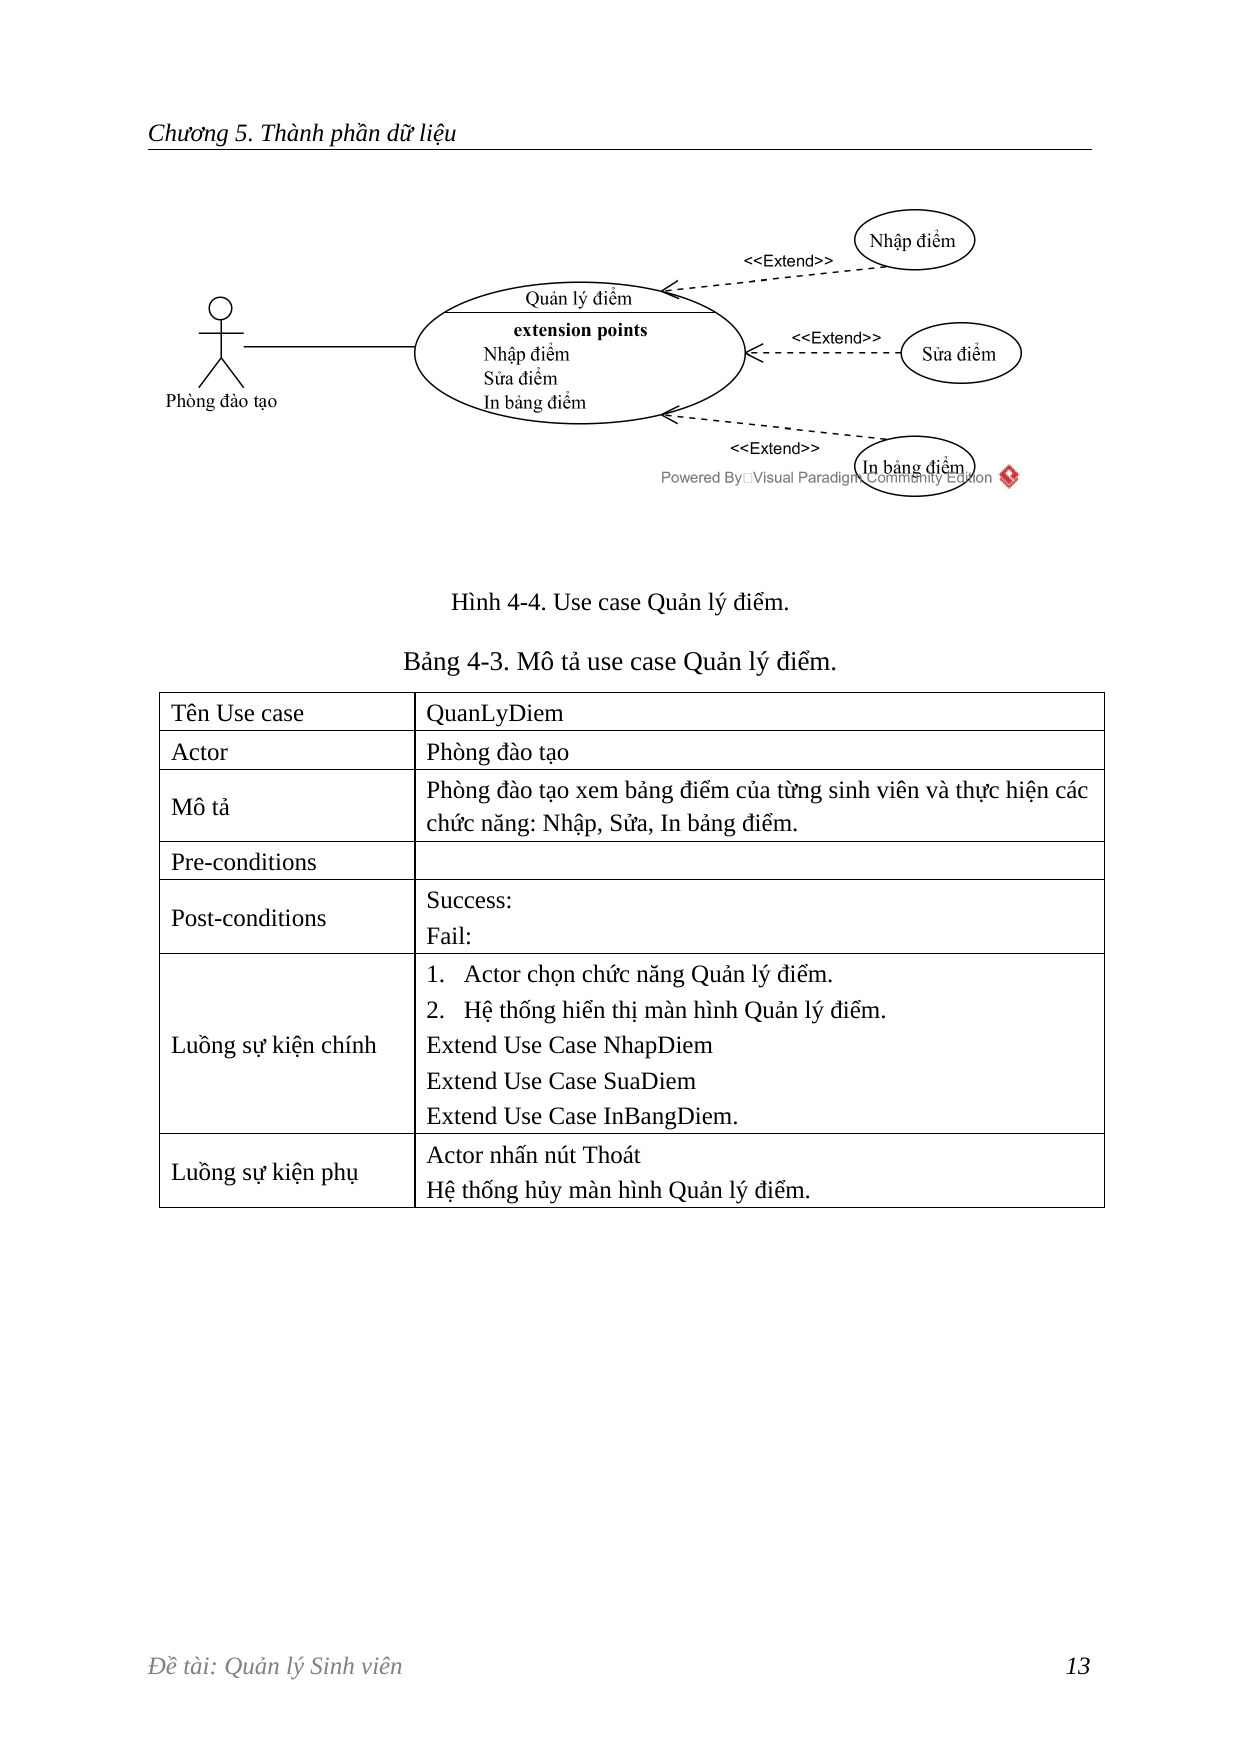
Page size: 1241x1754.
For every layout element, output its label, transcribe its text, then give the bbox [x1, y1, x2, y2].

table_cell Luồng sự kiện chính [160, 954, 414, 1133]
table_header Tên Use case [160, 693, 414, 730]
table_cell Actor nhấn nút Thoát Hệ thống hủy màn hình Quản lý điểm. [416, 1134, 1104, 1207]
table_cell Phòng đào tạo xem bảng điểm của từng sinh viên và thực hiện các chức năng: Nhập, Sửa, In bảng điểm. [416, 770, 1104, 841]
table_cell Luồng sự kiện phụ [160, 1134, 414, 1207]
table_cell 1. Actor chọn chức năng Quản lý điểm. 2. Hệ thống hiển thị màn hình Quản lý điểm. Extend Use Case NhapDiem Extend Use Case SuaDiem Extend Use Case InBangDiem. [416, 954, 1104, 1133]
table_cell Post-conditions [160, 880, 414, 953]
table_cell Phòng đào tạo [416, 731, 1104, 769]
table_cell Mô tả [160, 770, 414, 841]
picture [147, 206, 1027, 502]
table_cell Success: Fail: [416, 880, 1104, 953]
table_cell Pre-conditions [160, 842, 414, 879]
table_cell [416, 842, 1104, 879]
text Hình 4-4. Use case Quản lý điểm. [148, 587, 1092, 616]
text Bảng 4-3. Mô tả use case Quản lý điểm. [148, 645, 1092, 676]
table_cell Actor [160, 731, 414, 769]
table_header QuanLyDiem [416, 693, 1104, 730]
